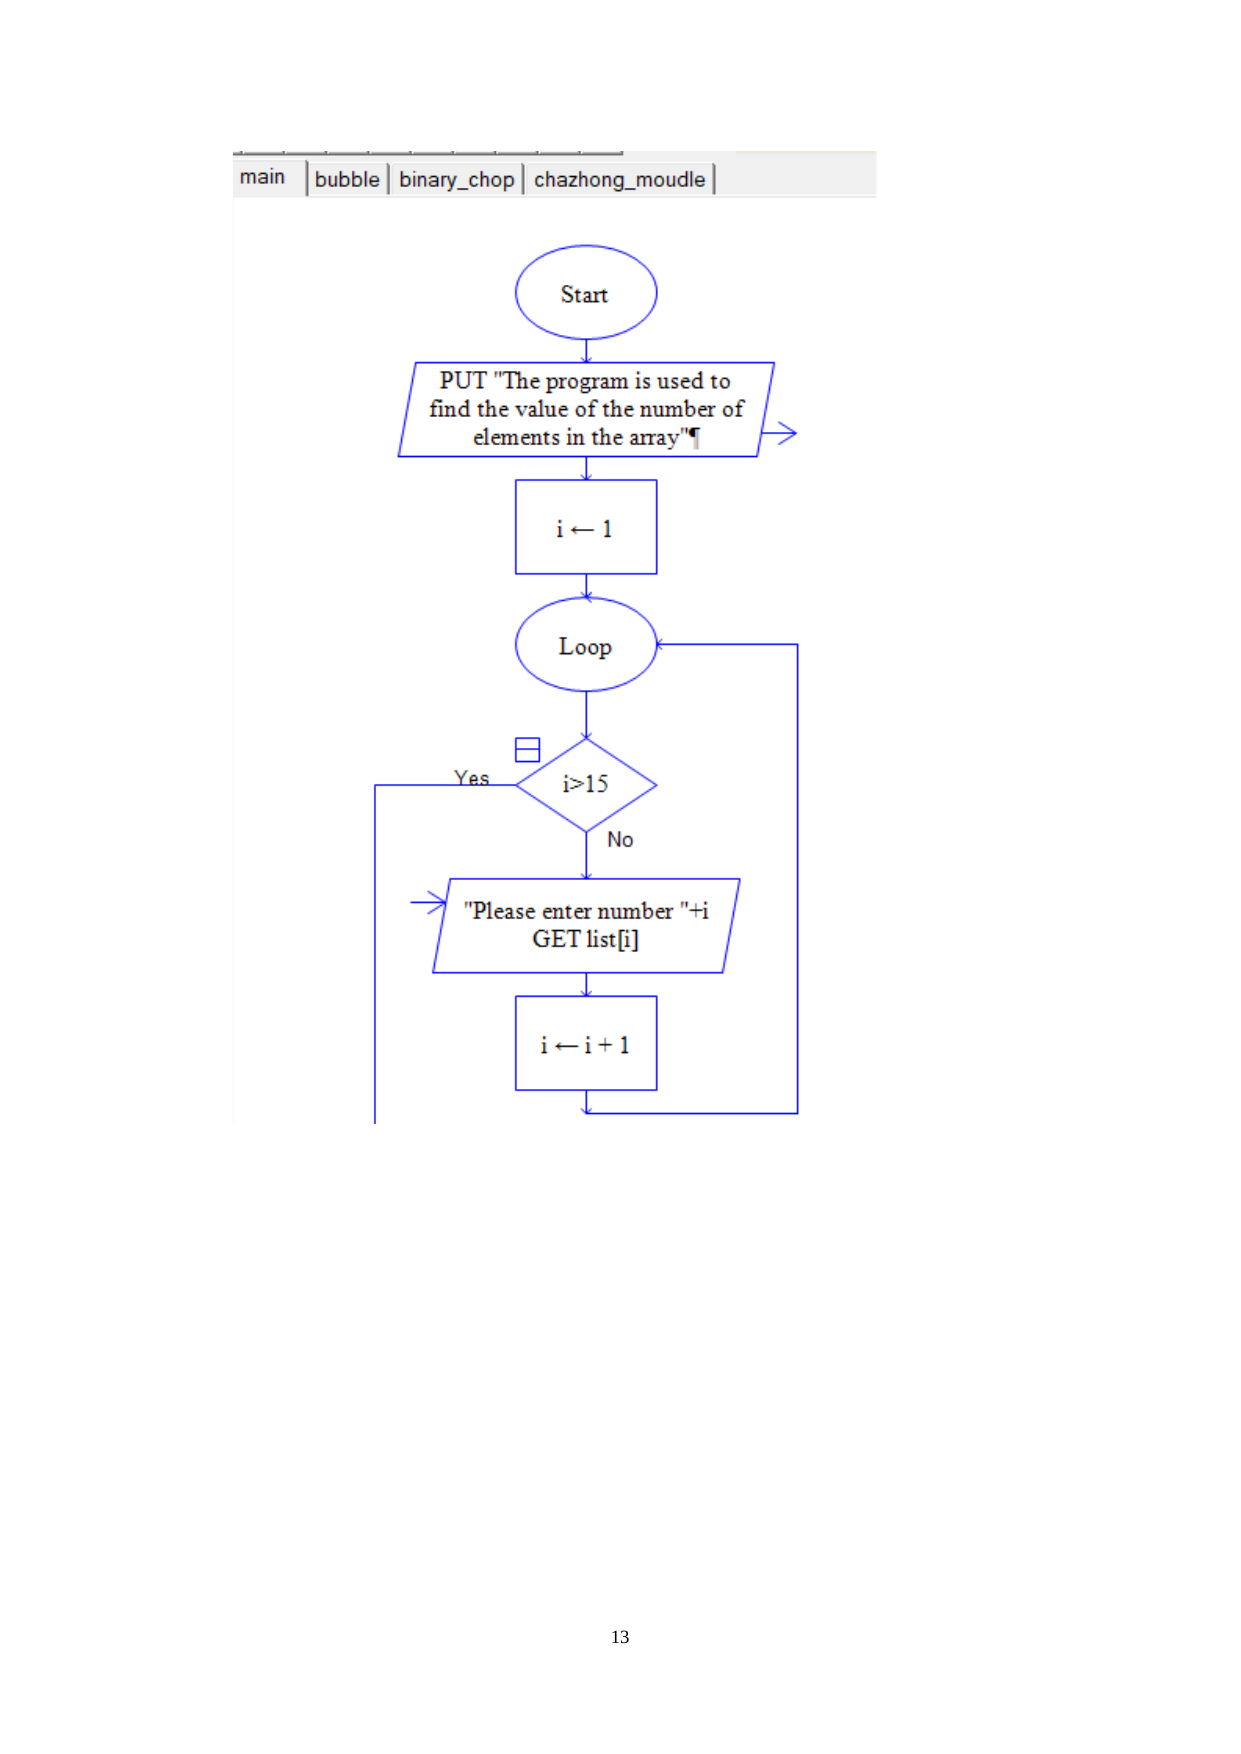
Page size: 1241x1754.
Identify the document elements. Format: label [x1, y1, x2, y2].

picture [232, 151, 877, 1124]
